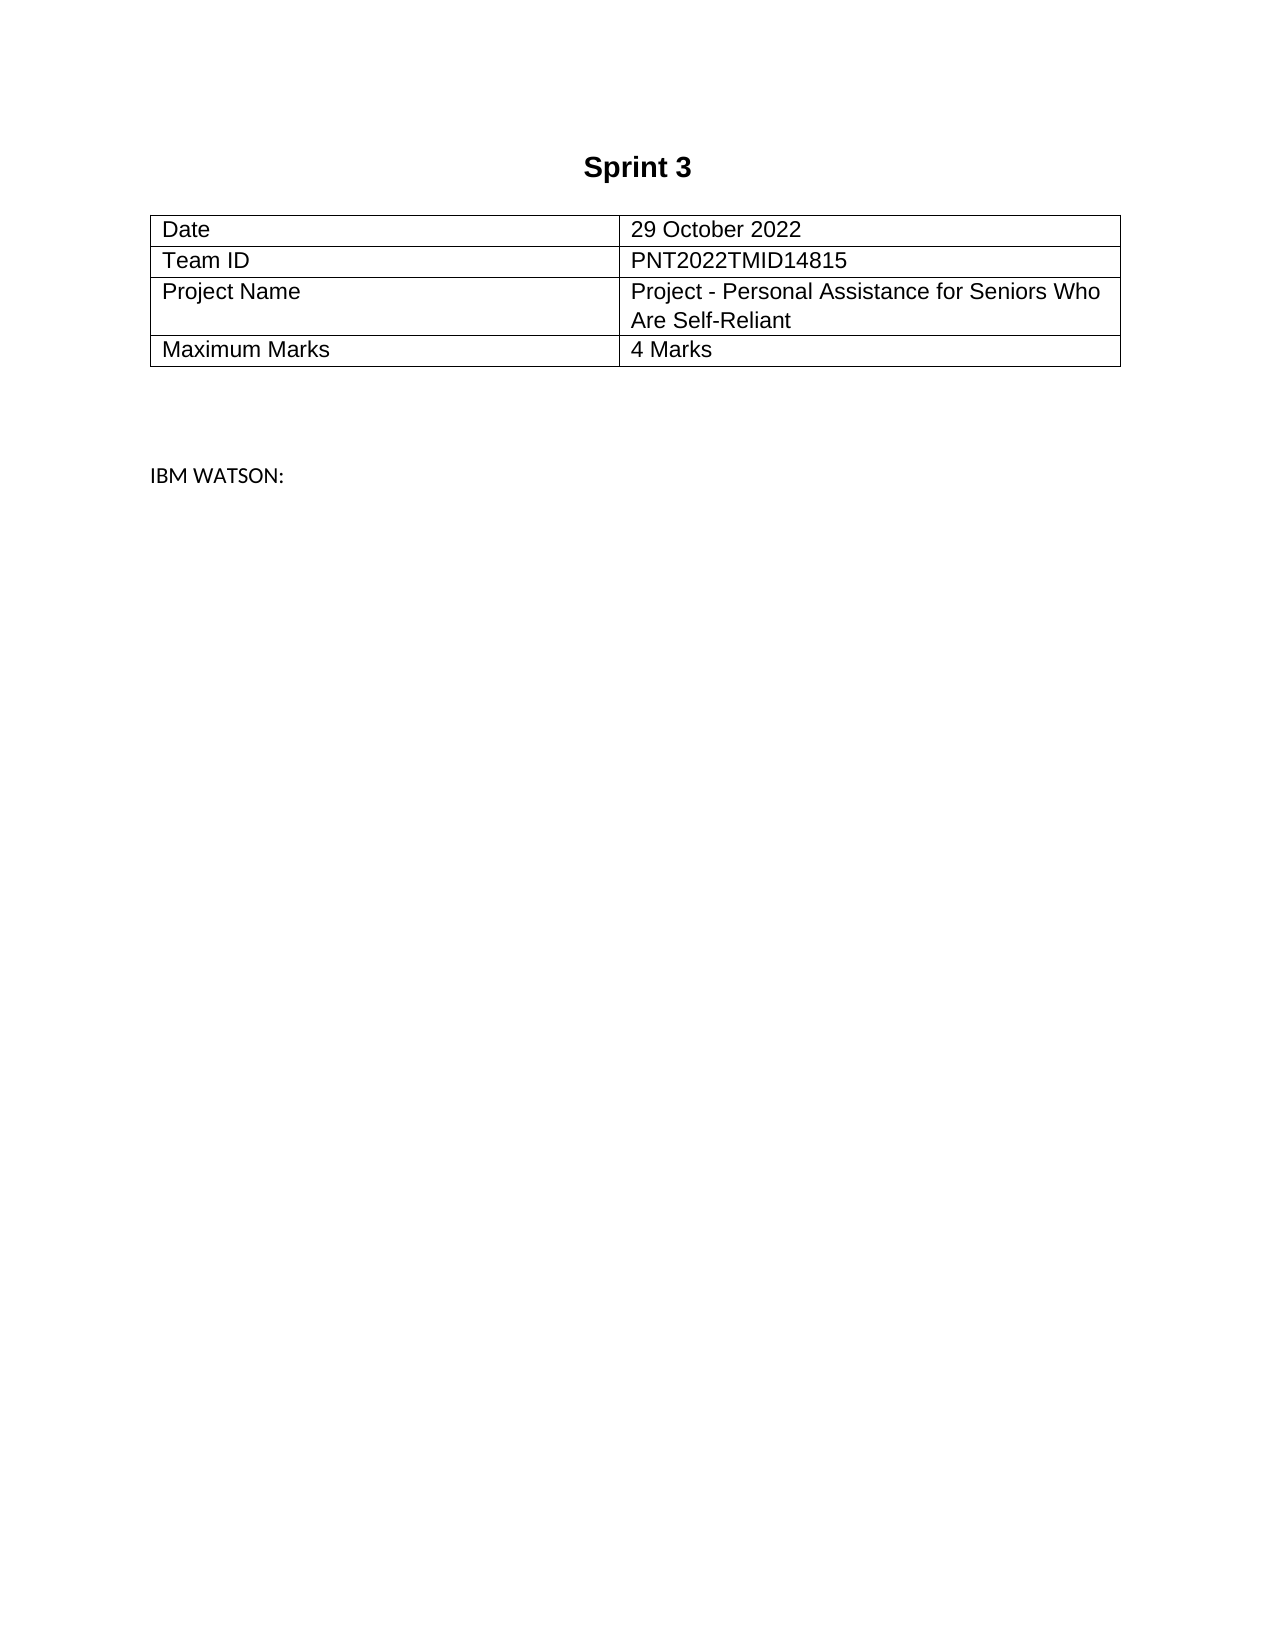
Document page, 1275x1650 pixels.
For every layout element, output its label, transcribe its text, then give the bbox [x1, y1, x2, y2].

table_header 29 October 2022 [620, 216, 1120, 246]
table_cell Project - Personal Assistance for Seniors Who Are Self-Reliant [620, 278, 1120, 335]
table_cell PNT2022TMID14815 [620, 247, 1120, 277]
table_cell Project Name [151, 278, 619, 335]
text IBM WATSON: [150, 461, 1125, 489]
table_cell 4 Marks [620, 336, 1120, 366]
table_cell Maximum Marks [151, 336, 619, 366]
table_header Date [151, 216, 619, 246]
table_cell Team ID [151, 247, 619, 277]
text Sprint 3 [150, 150, 1125, 183]
